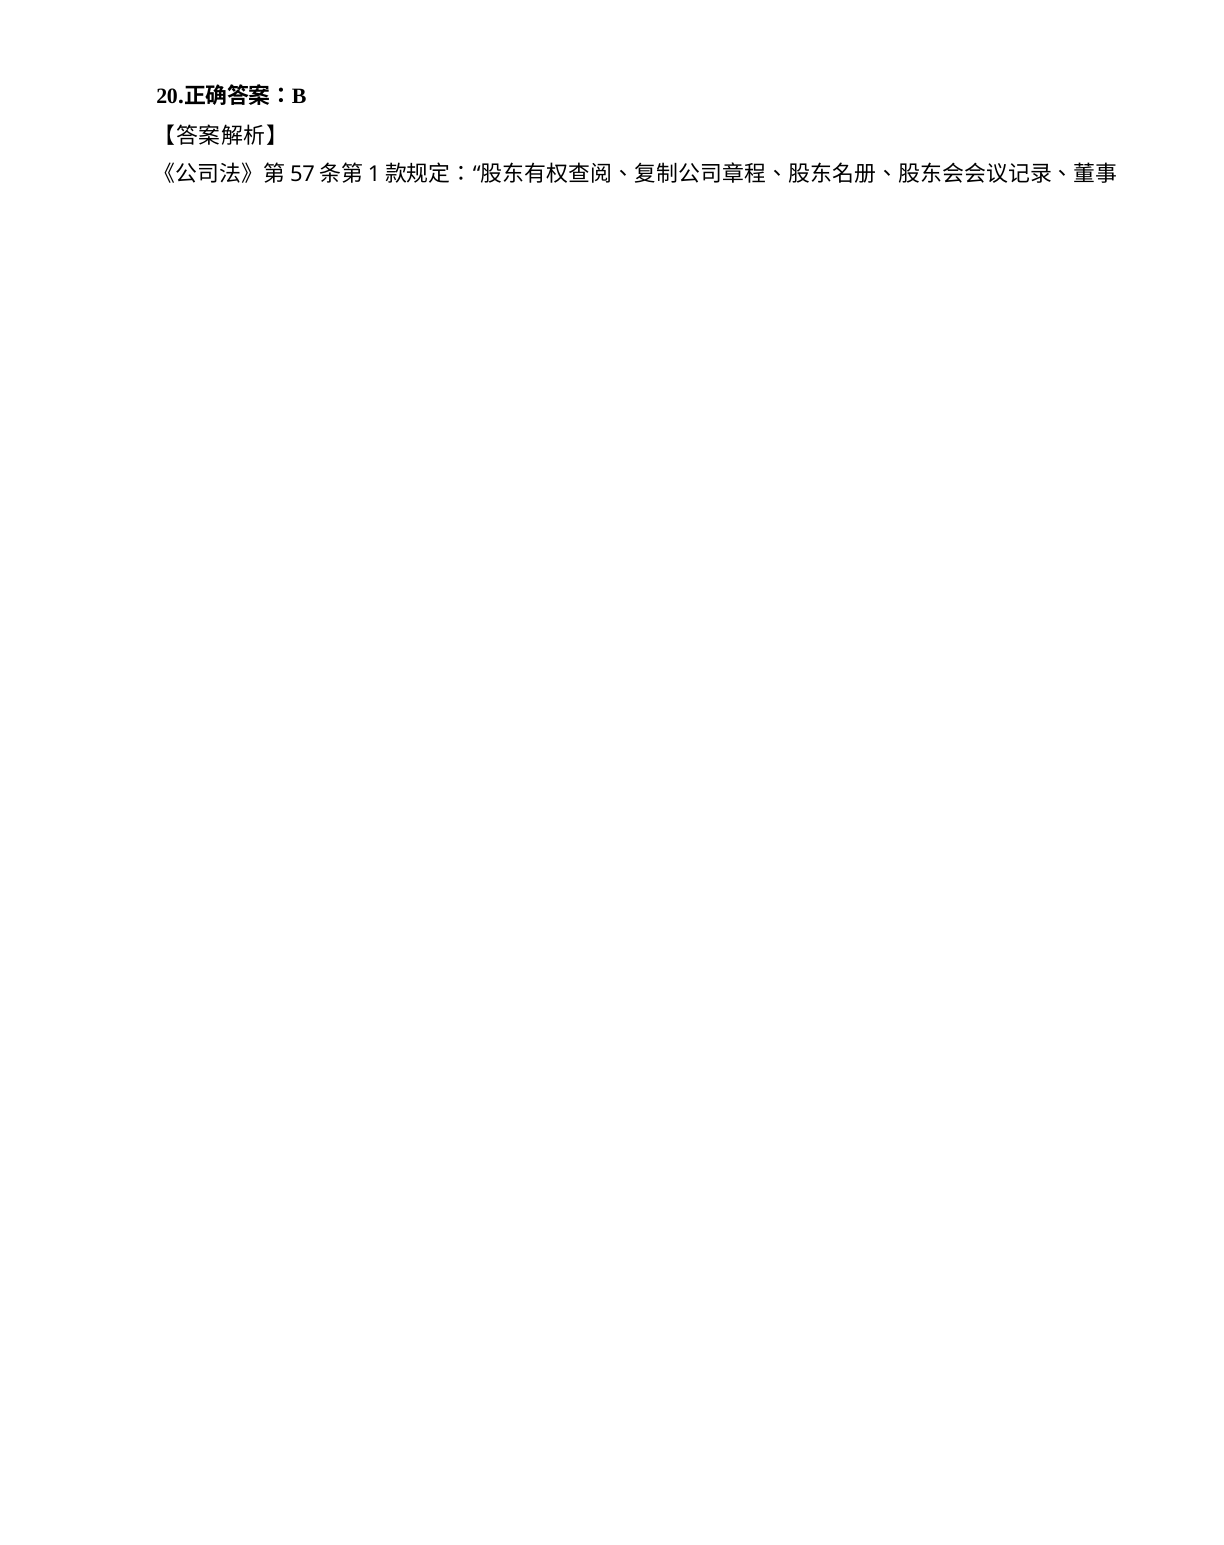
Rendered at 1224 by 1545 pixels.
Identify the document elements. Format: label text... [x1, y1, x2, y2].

text 《公司法》第57条第1款规定：“股东有权查阅、复制公司章程、股东名册、股东会会议记录、董事 [153, 160, 1122, 187]
text 【答案解析】 [153, 122, 1122, 149]
text 20.正确答案：B [156, 82, 1122, 109]
